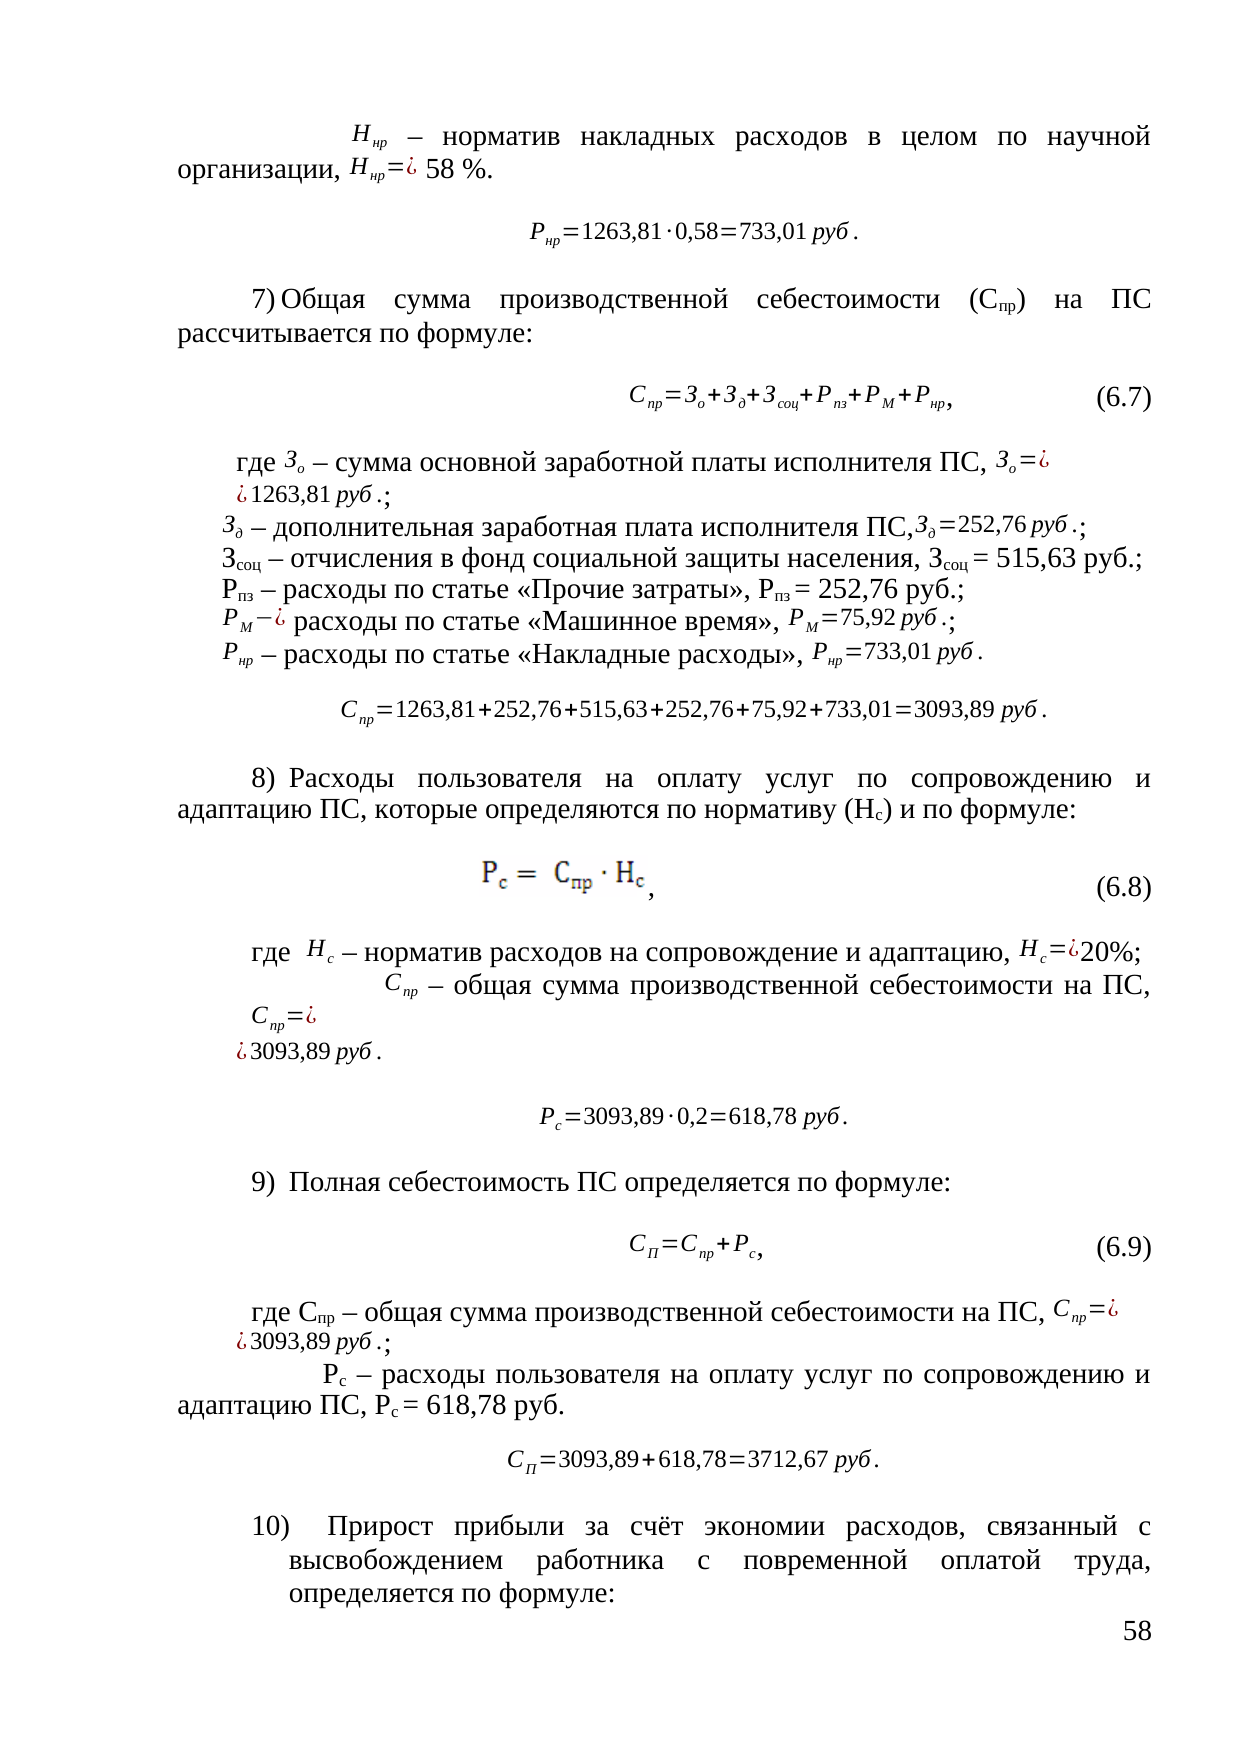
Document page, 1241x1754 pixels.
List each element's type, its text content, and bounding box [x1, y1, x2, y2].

list – норматив накладных расходов в целом по научной организации, 58 %. [177, 118, 1152, 185]
list ; [177, 1327, 1152, 1358]
text , (6.8) [251, 856, 1152, 903]
text , (6.9) [251, 1229, 1152, 1262]
list Полная себестоимость ПС определяется по формуле: [251, 1166, 1152, 1198]
list Прирост прибыли за счёт экономии расходов, связанный с высвобождением работника с повременной оплатой труда, определяется по формуле: [251, 1508, 1152, 1609]
text , (6.7) [251, 379, 1152, 413]
text – дополнительная заработная плата исполнителя ПС,; [177, 511, 1152, 543]
text ; [177, 478, 1152, 511]
text Зсоц – отчисления в фонд социальной защиты населения, Зсоц = 515,63 руб.; [177, 543, 1152, 574]
picture [478, 855, 648, 897]
text – расходы по статье «Накладные расходы», [177, 636, 1152, 670]
list где – норматив расходов на сопровождение и адаптацию, 20%; [251, 936, 1152, 967]
list где Спр – общая сумма производственной себестоимости на ПС, [177, 1294, 1152, 1327]
list Рс – расходы пользователя на оплату услуг по сопровождению и адаптацию ПС, Рс = 618,78 руб. [177, 1358, 1152, 1421]
text Рпз – расходы по статье «Прочие затраты», Рпз = 252,76 руб.; [177, 574, 1152, 605]
list – общая сумма производственной себестоимости на ПС, [251, 967, 1152, 1034]
list Общая сумма производственной себестоимости (Спр) на ПС рассчитывается по формуле: [177, 281, 1152, 348]
text расходы по статье «Машинное время», ; [177, 605, 1152, 636]
list Расходы пользователя на оплату услуг по сопровождению и адаптацию ПС, которые определяются по нормативу (Нс) и по формуле: [177, 762, 1152, 824]
text где – сумма основной заработной платы исполнителя ПС, [177, 447, 1152, 478]
